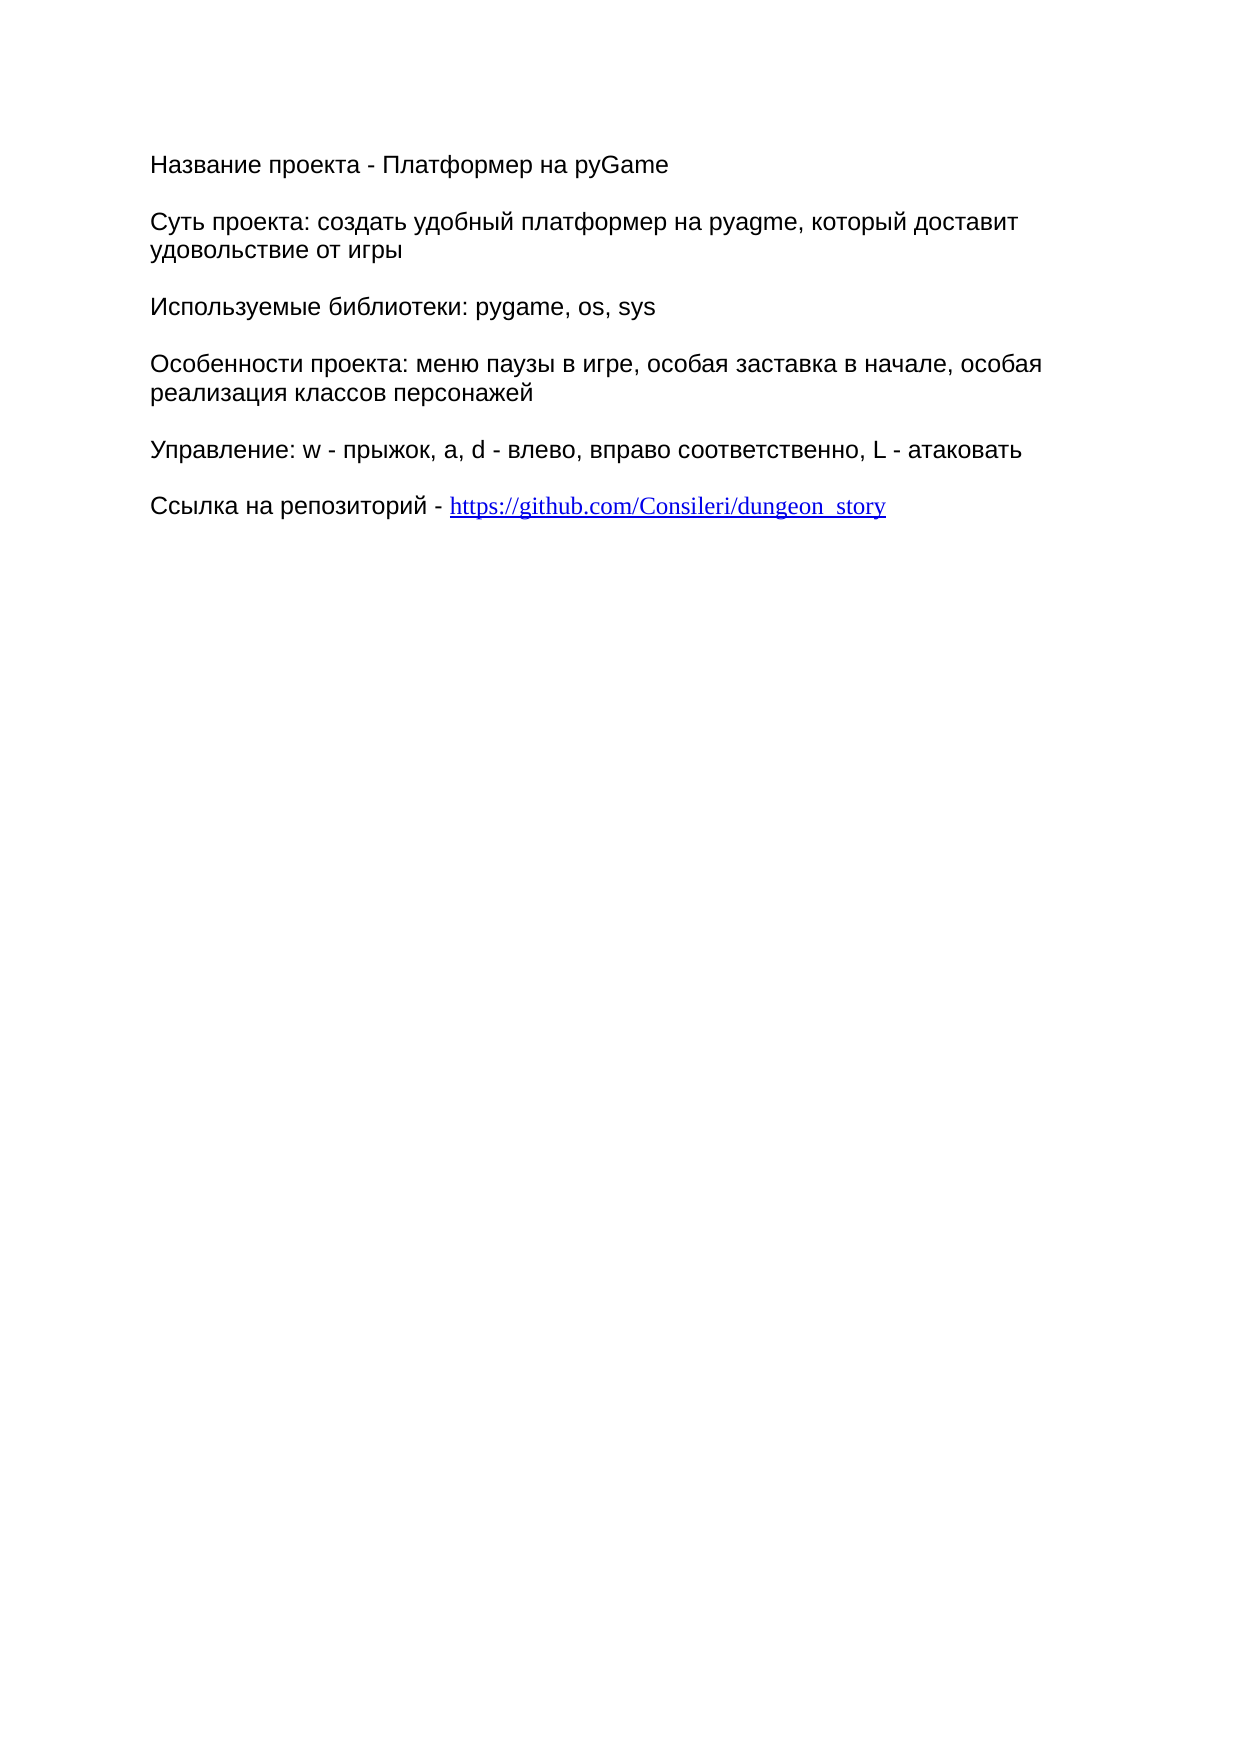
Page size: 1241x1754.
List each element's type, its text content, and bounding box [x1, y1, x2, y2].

text Управление: w - прыжок, a, d - влево, вправо соответственно, L - атаковать [150, 437, 1090, 466]
text Ccылка на репозиторий - https://github.com/Consileri/dungeon_story [150, 495, 1090, 524]
text Особенности проекта: меню паузы в игре, особая заставка в начале, особая реализация классов персонажей [150, 351, 1090, 409]
text Используемые библиотеки: pygame, os, sys [150, 294, 1090, 322]
text Суть проекта: создать удобный платформер на pyagme, который доставит удовольствие от игры [150, 207, 1090, 265]
text Название проекта - Платформер на pyGame [150, 150, 1090, 179]
